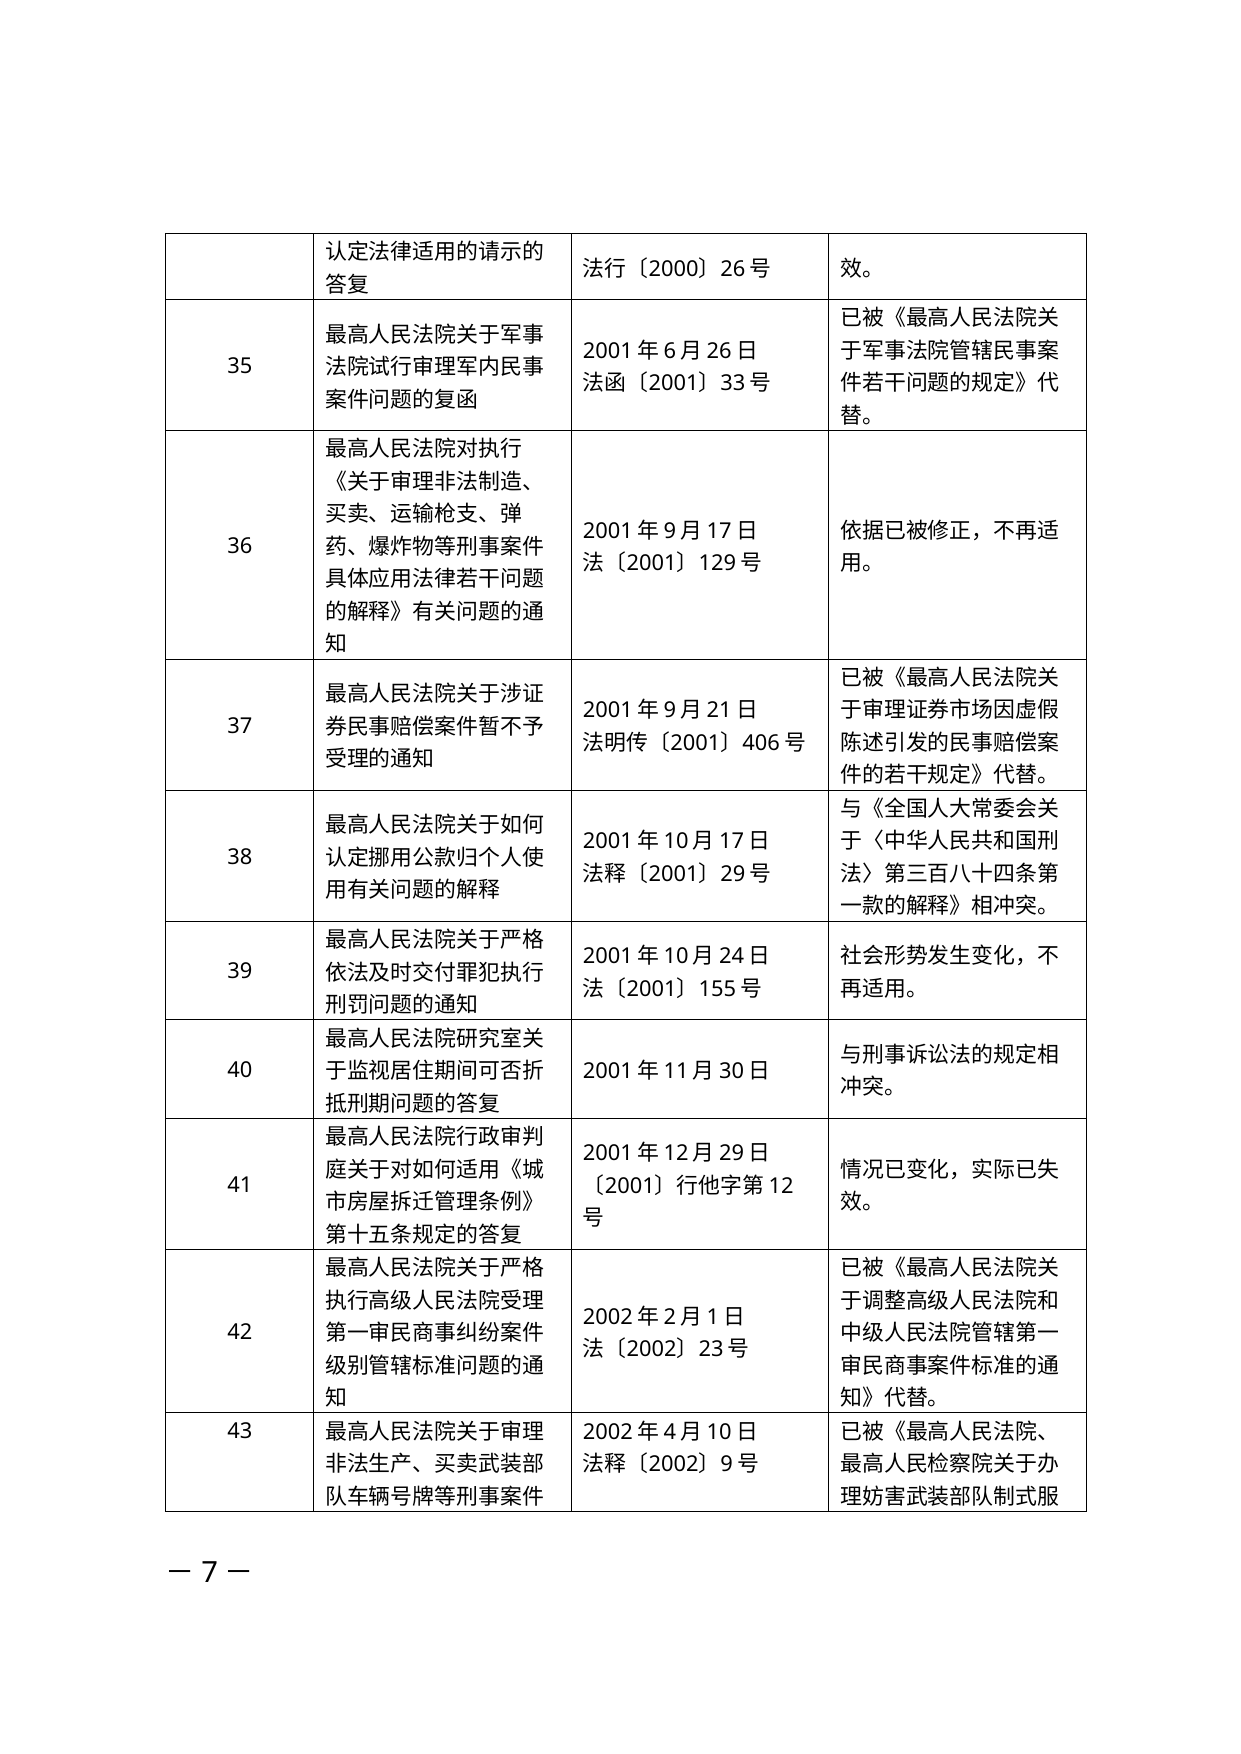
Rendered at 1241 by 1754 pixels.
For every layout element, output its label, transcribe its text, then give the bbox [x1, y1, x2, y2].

table_cell 43 [166, 1413, 313, 1511]
table_cell 与刑事诉讼法的规定相冲突。 [829, 1020, 1086, 1118]
table_cell 37 [166, 660, 313, 789]
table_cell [314, 1413, 571, 1511]
table_cell 已被《最高人民法院关于审理证券市场因虚假陈述引发的民事赔偿案件的若干规定》代替。 [829, 660, 1086, 789]
table_cell 40 [166, 1020, 313, 1118]
table_cell 最高人民法院研究室关于监视居住期间可否折抵刑期问题的答复 [314, 1020, 571, 1118]
table_cell 2001年9月17日 法〔2001〕129号 [572, 431, 828, 658]
table_cell 情况已变化，实际已失效。 [829, 1119, 1086, 1249]
table_cell 42 [166, 1250, 313, 1412]
table_cell 依据已被修正，不再适用。 [829, 431, 1086, 658]
table_cell 2001年12月29日 〔2001〕行他字第12号 [572, 1119, 828, 1249]
table_cell 2001年10月17日 法释〔2001〕29号 [572, 791, 828, 921]
table_cell 2001年10月24日 法〔2001〕155号 [572, 922, 828, 1019]
table_cell 最高人民法院关于严格执行高级人民法院受理第一审民商事纠纷案件级别管辖标准问题的通知 [314, 1250, 571, 1412]
table_cell 2002年2月1日 法〔2002〕23号 [572, 1250, 828, 1412]
table_cell 社会形势发生变化，不再适用。 [829, 922, 1086, 1019]
table_cell 35 [166, 300, 313, 430]
table_cell 最高人民法院关于如何认定挪用公款归个人使用有关问题的解释 [314, 791, 571, 921]
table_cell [314, 234, 571, 299]
table_cell 34 [166, 234, 313, 299]
table_cell 已被《最高人民法院关于调整高级人民法院和中级人民法院管辖第一审民商事案件标准的通知》代替。 [829, 1250, 1086, 1412]
table_cell 最高人民法院关于涉证券民事赔偿案件暂不予受理的通知 [314, 660, 571, 789]
table_cell 与《全国人大常委会关于〈中华人民共和国刑法〉第三百八十四条第一款的解释》相冲突。 [829, 791, 1086, 921]
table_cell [572, 234, 828, 299]
table_cell 39 [166, 922, 313, 1019]
table_cell 2001年9月21日 法明传〔2001〕406号 [572, 660, 828, 789]
table_cell 41 [166, 1119, 313, 1249]
table_cell 情况已变化，实际已失效。 [829, 234, 1086, 299]
table_cell 2001年6月26日 法函〔2001〕33号 [572, 300, 828, 430]
table_cell 38 [166, 791, 313, 921]
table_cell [572, 1413, 828, 1511]
table_cell 2001年11月30日 [572, 1020, 828, 1118]
table_cell 已被《最高人民法院关于军事法院管辖民事案件若干问题的规定》代替。 [829, 300, 1086, 430]
table_cell 最高人民法院对执行《关于审理非法制造、买卖、运输枪支、弹药、爆炸物等刑事案件具体应用法律若干问题的解释》有关问题的通知 [314, 431, 571, 658]
table_cell 最高人民法院行政审判庭关于对如何适用《城市房屋拆迁管理条例》第十五条规定的答复 [314, 1119, 571, 1249]
table_cell 最高人民法院关于军事法院试行审理军内民事案件问题的复函 [314, 300, 571, 430]
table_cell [829, 1413, 1086, 1511]
table_cell 最高人民法院关于严格依法及时交付罪犯执行刑罚问题的通知 [314, 922, 571, 1019]
table_cell 36 [166, 431, 313, 658]
